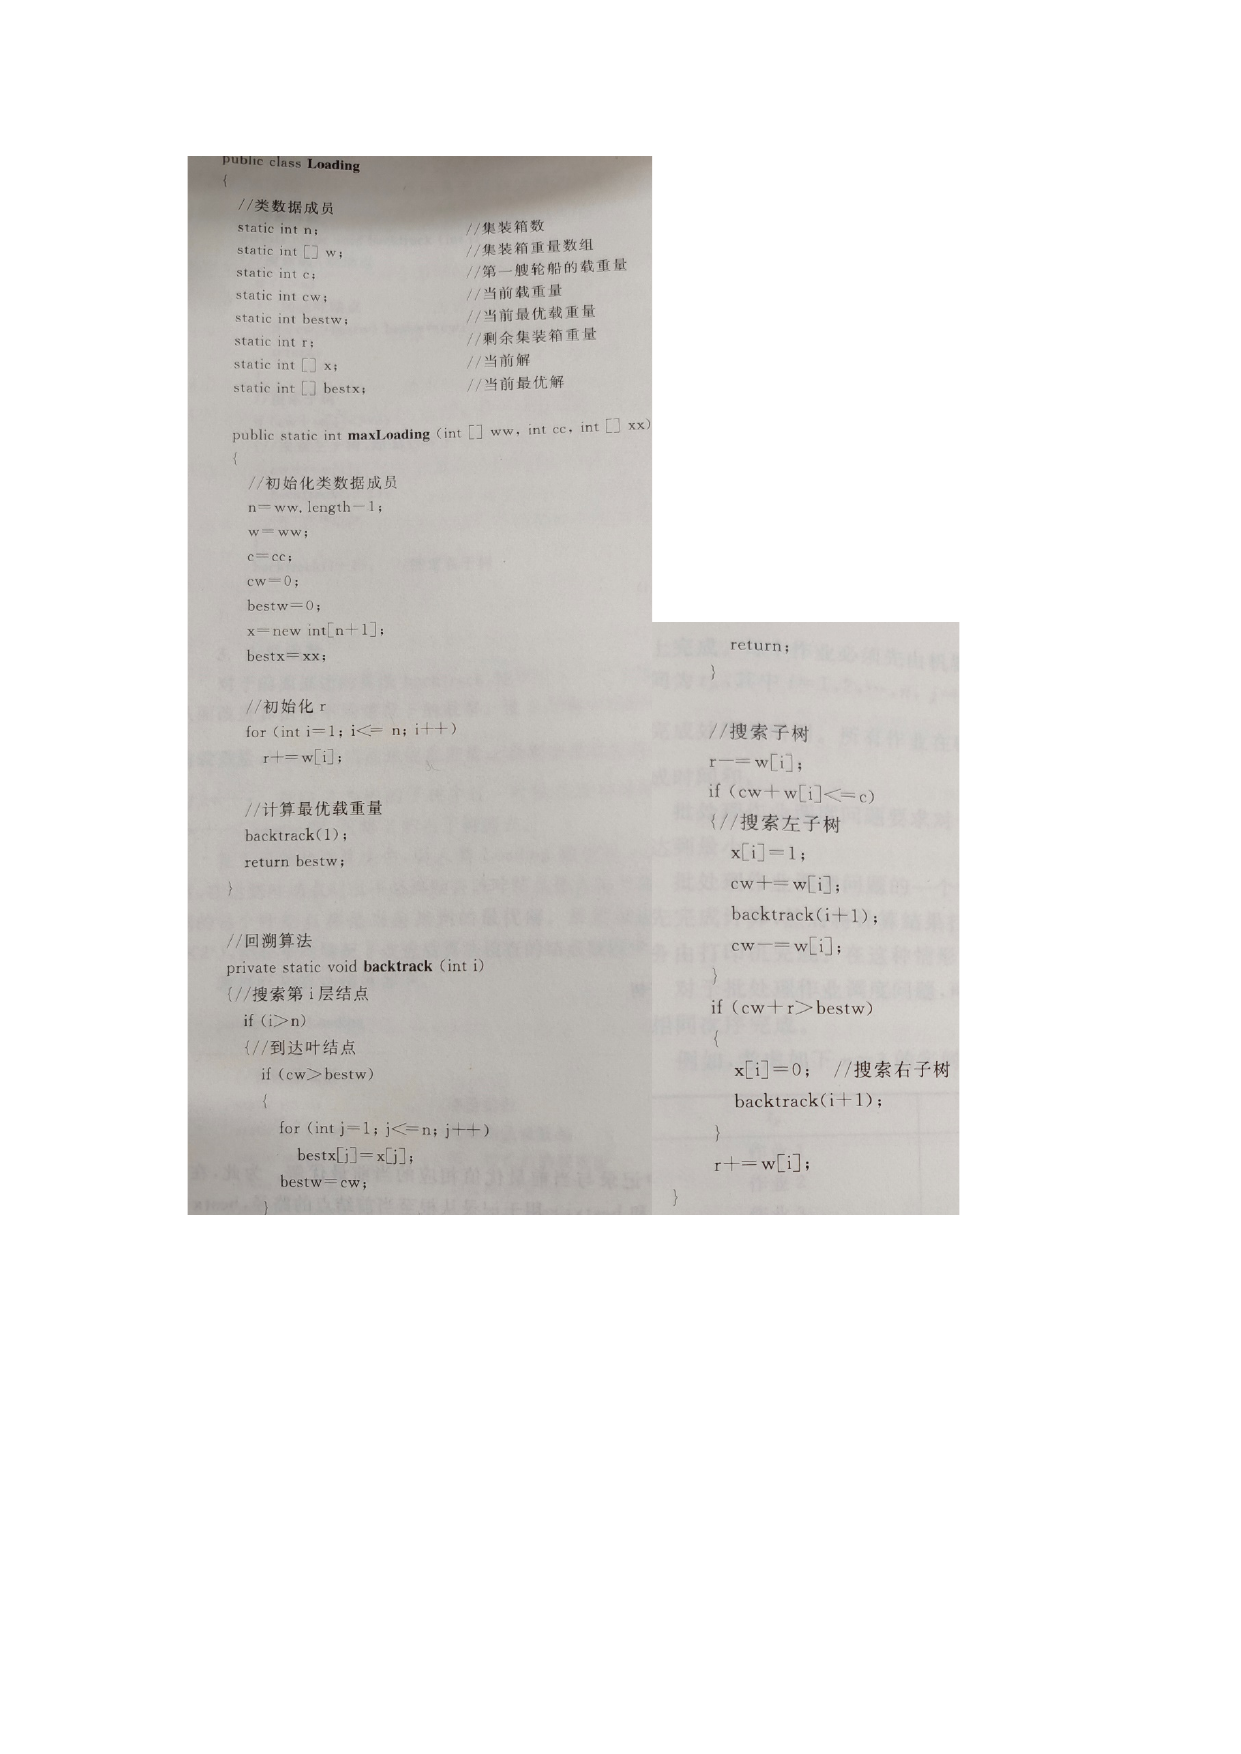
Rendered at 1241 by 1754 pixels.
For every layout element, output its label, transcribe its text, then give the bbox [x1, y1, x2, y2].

picture [187, 156, 960, 1215]
